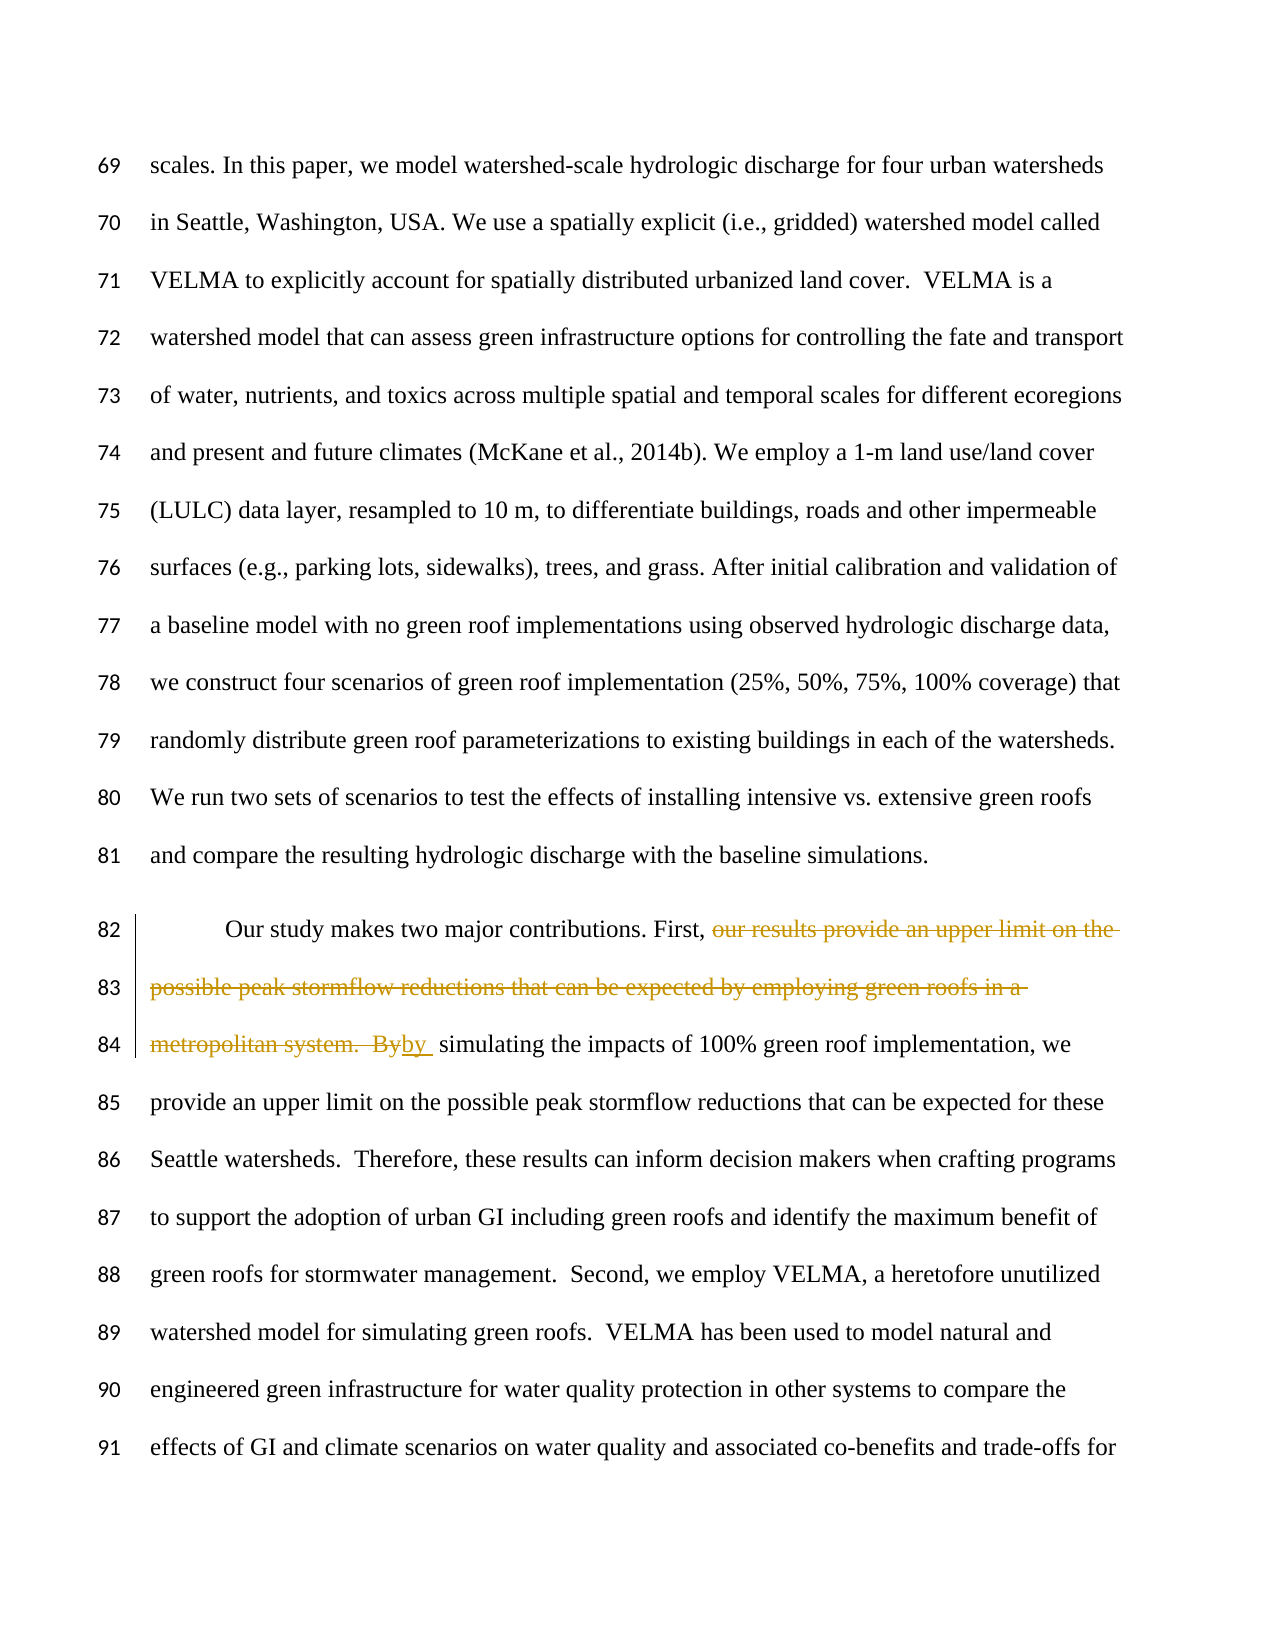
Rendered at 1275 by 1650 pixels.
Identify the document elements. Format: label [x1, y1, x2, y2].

text [150, 150, 1125, 869]
text [150, 914, 1125, 1460]
